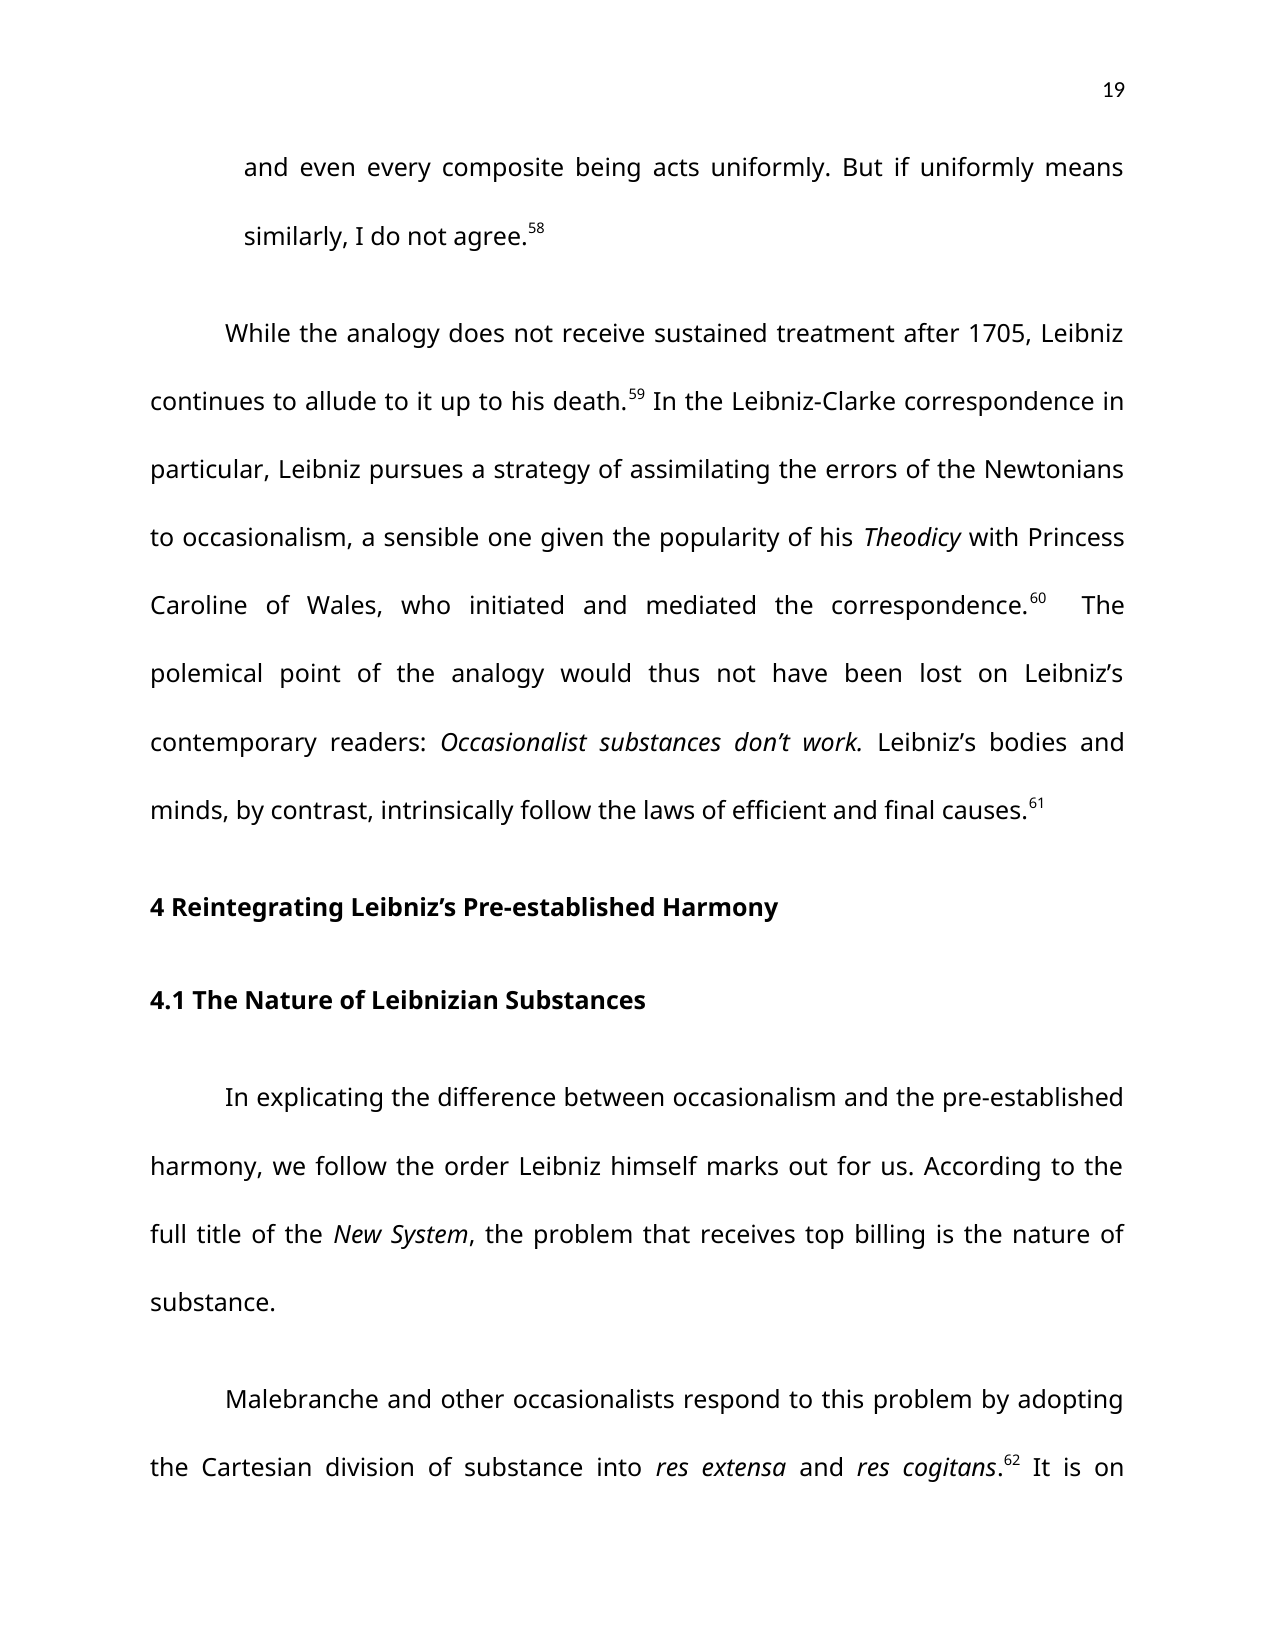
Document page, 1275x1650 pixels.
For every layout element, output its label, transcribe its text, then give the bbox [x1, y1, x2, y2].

subtitle 4 Reintegrating Leibniz’s Pre-established Harmony [150, 889, 1125, 924]
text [244, 150, 1125, 252]
subtitle 4.1 The Nature of Leibnizian Substances [150, 983, 1125, 1017]
text While the analogy does not receive sustained treatment after 1705, Leibniz continues to allude to it up to his death. In the Leibniz-Clarke correspondence in particular, Leibniz pursues a strategy of assimilating the errors of the Newtonians to occasionalism, a sensible one given the popularity of his Theodicy with Princess Caroline of Wales, who initiated and mediated the correspondence. The polemical point of the analogy would thus not have been lost on Leibniz’s contemporary readers: Occasionalist substances don’t work. Leibniz’s bodies and minds, by contrast, intrinsically follow the laws of efficient and final causes. [150, 315, 1125, 826]
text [150, 1382, 1125, 1484]
text In explicating the difference between occasionalism and the pre-established harmony, we follow the order Leibniz himself marks out for us. According to the full title of the New System, the problem that receives top billing is the nature of substance. [150, 1080, 1125, 1318]
